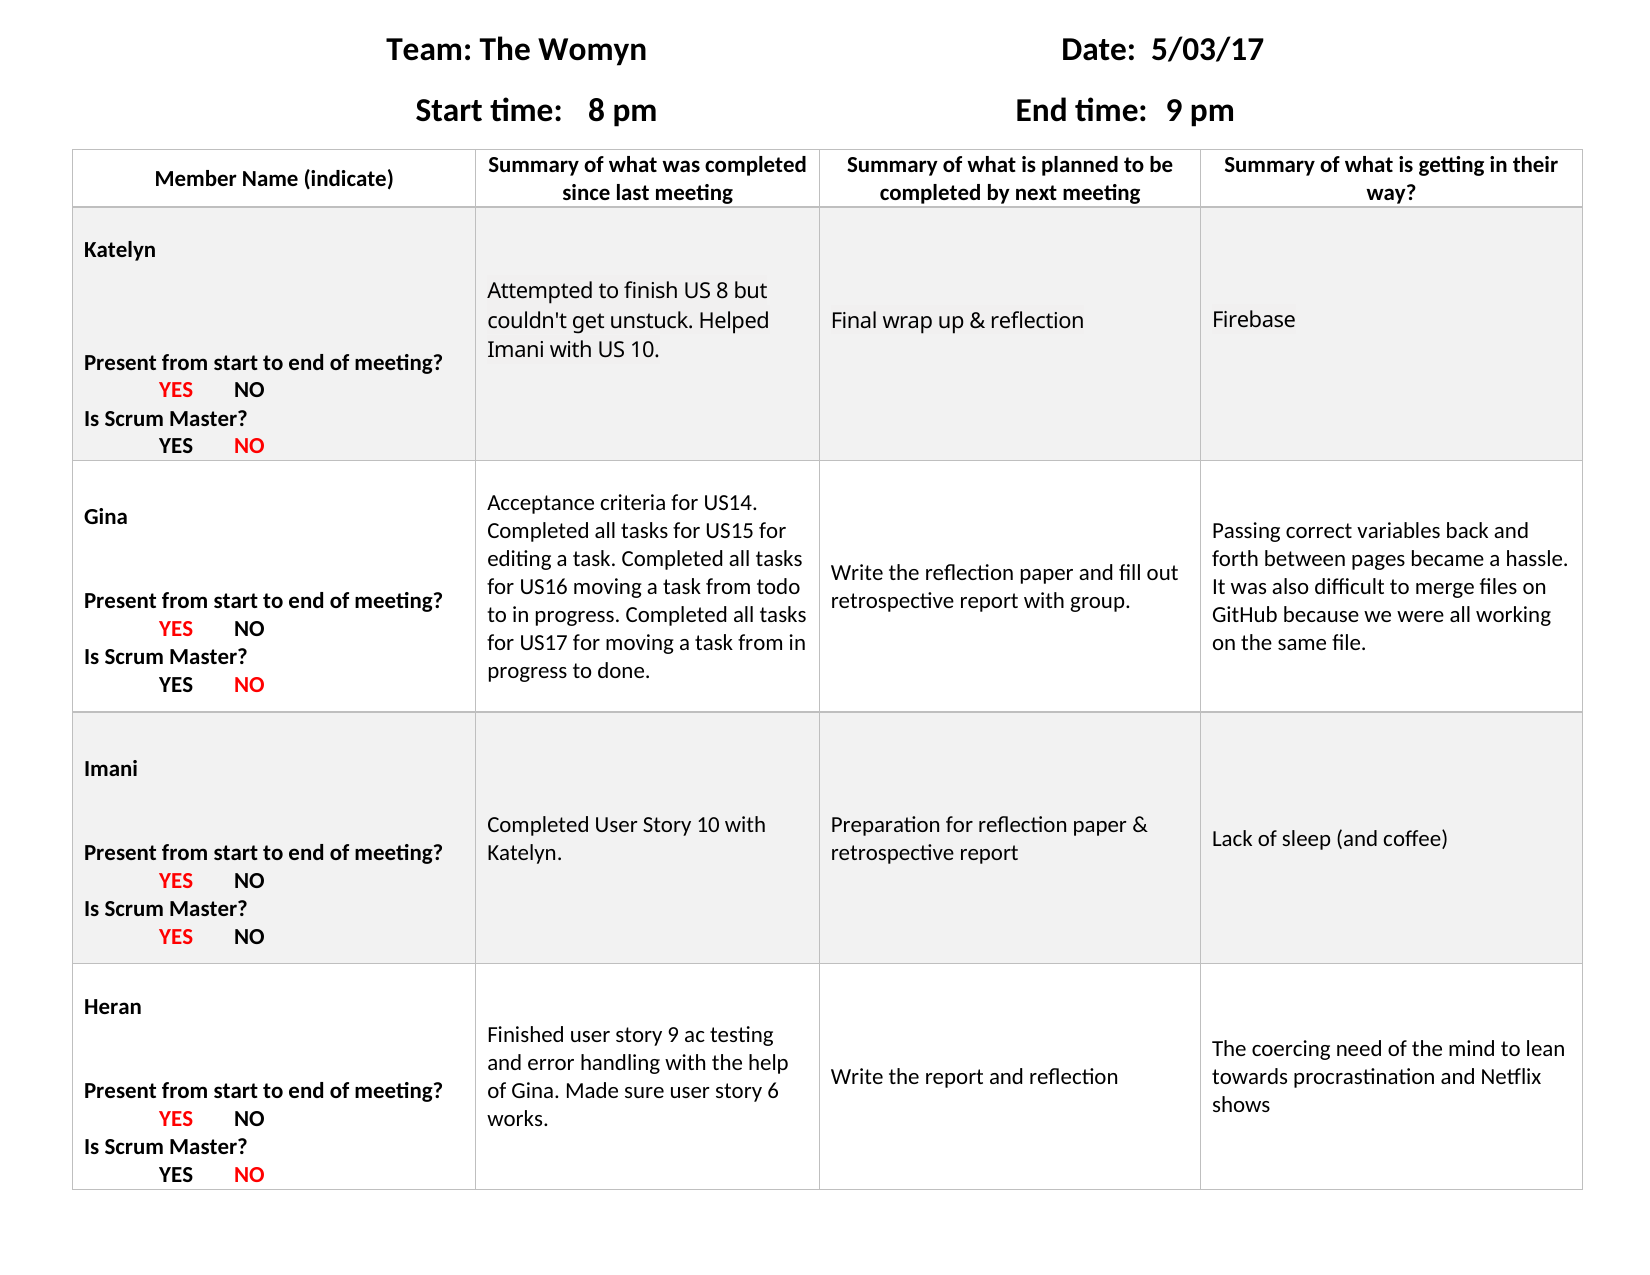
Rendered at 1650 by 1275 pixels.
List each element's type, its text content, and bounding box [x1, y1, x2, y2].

table_cell Write the report and reflection [820, 964, 1200, 1188]
table_cell The coercing need of the mind to lean towards procrastination and Netflix shows [1201, 964, 1582, 1188]
table_header Member Name (indicate) [73, 150, 475, 206]
table_cell Finished user story 9 ac testing and error handling with the help of Gina. Made sure user story 6 works. [476, 964, 819, 1188]
table_cell Write the reflection paper and fill out retrospective report with group. [820, 461, 1200, 711]
table_cell Final wrap up & reflection [820, 208, 1200, 460]
table_cell Completed User Story 10 with Katelyn. [476, 713, 819, 963]
table_cell Firebase [1201, 208, 1582, 460]
table_header Summary of what is planned to be completed by next meeting [820, 150, 1200, 206]
table_cell Imani Present from start to end of meeting? YES NO Is Scrum Master? YES NO [73, 713, 475, 963]
table_cell Passing correct variables back and forth between pages became a hassle. It was also difficult to merge files on GitHub because we were all working on the same file. [1201, 461, 1582, 711]
table_cell Attempted to finish US 8 but couldn't get unstuck. Helped Imani with US 10. [476, 208, 819, 460]
table_header Summary of what was completed since last meeting [476, 150, 819, 206]
table_cell Preparation for reflection paper & retrospective report [820, 713, 1200, 963]
table_cell Katelyn Present from start to end of meeting? YES NO Is Scrum Master? YES NO [73, 208, 475, 460]
table_header Summary of what is getting in their way? [1201, 150, 1582, 206]
table_cell Acceptance criteria for US14. Completed all tasks for US15 for editing a task. Completed all tasks for US16 moving a task from todo to in progress. Completed all tasks for US17 for moving a task from in progress to done. [476, 461, 819, 711]
text Start time: 8 pm End time: 9 pm [150, 89, 1500, 129]
table_cell Gina Present from start to end of meeting? YES NO Is Scrum Master? YES NO [73, 461, 475, 711]
table_cell Lack of sleep (and coffee) [1201, 713, 1582, 963]
table_cell Heran Present from start to end of meeting? YES NO Is Scrum Master? YES NO [73, 964, 475, 1188]
text Team: The Womyn Date: 5/03/17 [150, 28, 1500, 69]
